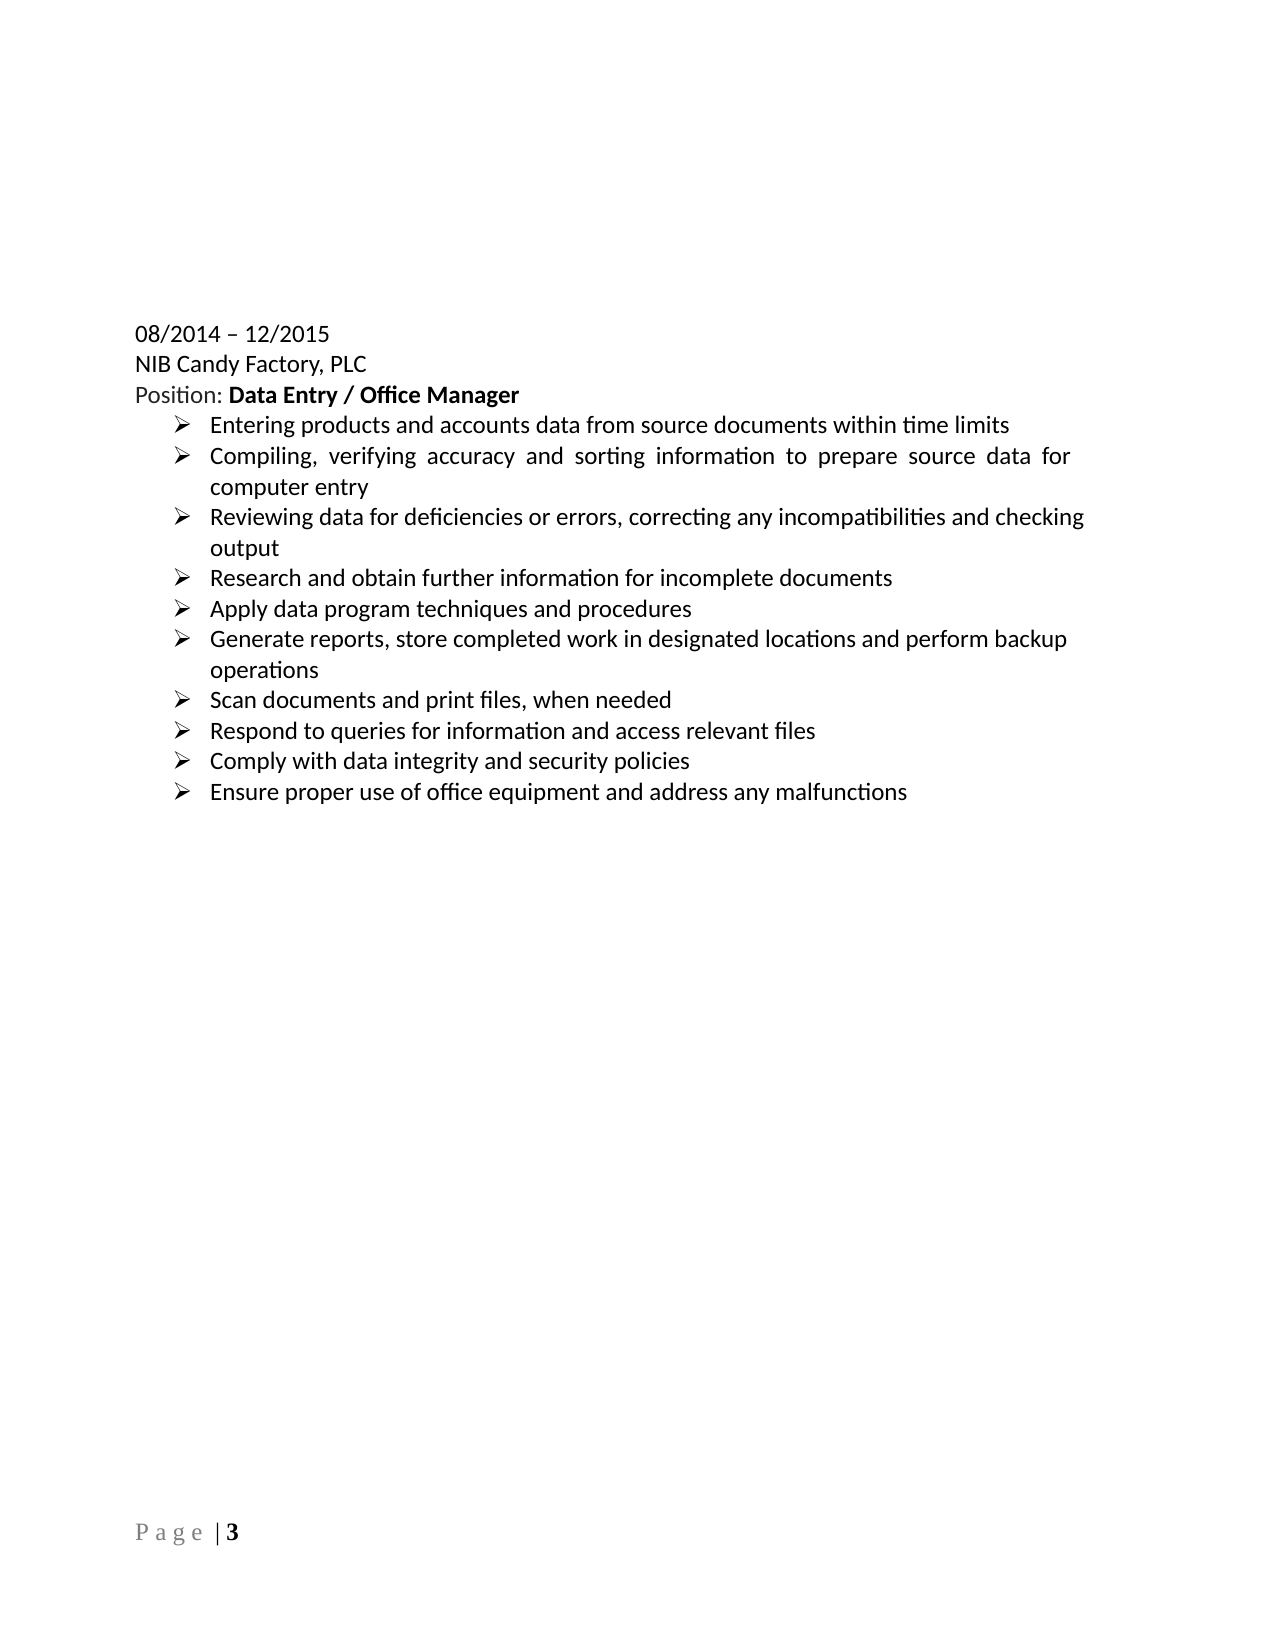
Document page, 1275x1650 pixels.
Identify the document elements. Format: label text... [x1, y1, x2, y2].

text NIB Candy Factory, PLC [135, 349, 1072, 379]
text Position: Data Entry / Office Manager [135, 379, 1072, 410]
list Apply data program techniques and procedures [172, 593, 1155, 623]
list Compiling, verifying accuracy and sorting information to prepare source data for computer entry [172, 440, 1072, 501]
list Research and obtain further information for incomplete documents [172, 562, 1155, 593]
list Scan documents and print files, when needed [172, 684, 1155, 715]
list Entering products and accounts data from source documents within time limits [172, 410, 1072, 440]
list Ensure proper use of office equipment and address any malfunctions [172, 776, 1155, 806]
list Generate reports, store completed work in designated locations and perform backup operations [172, 623, 1155, 684]
list Comply with data integrity and security policies [172, 745, 1155, 776]
text 08/2014 – 12/2015 [135, 318, 1072, 349]
list Respond to queries for information and access relevant files [172, 715, 1155, 745]
list Reviewing data for deficiencies or errors, correcting any incompatibilities and checking output [172, 501, 1155, 562]
